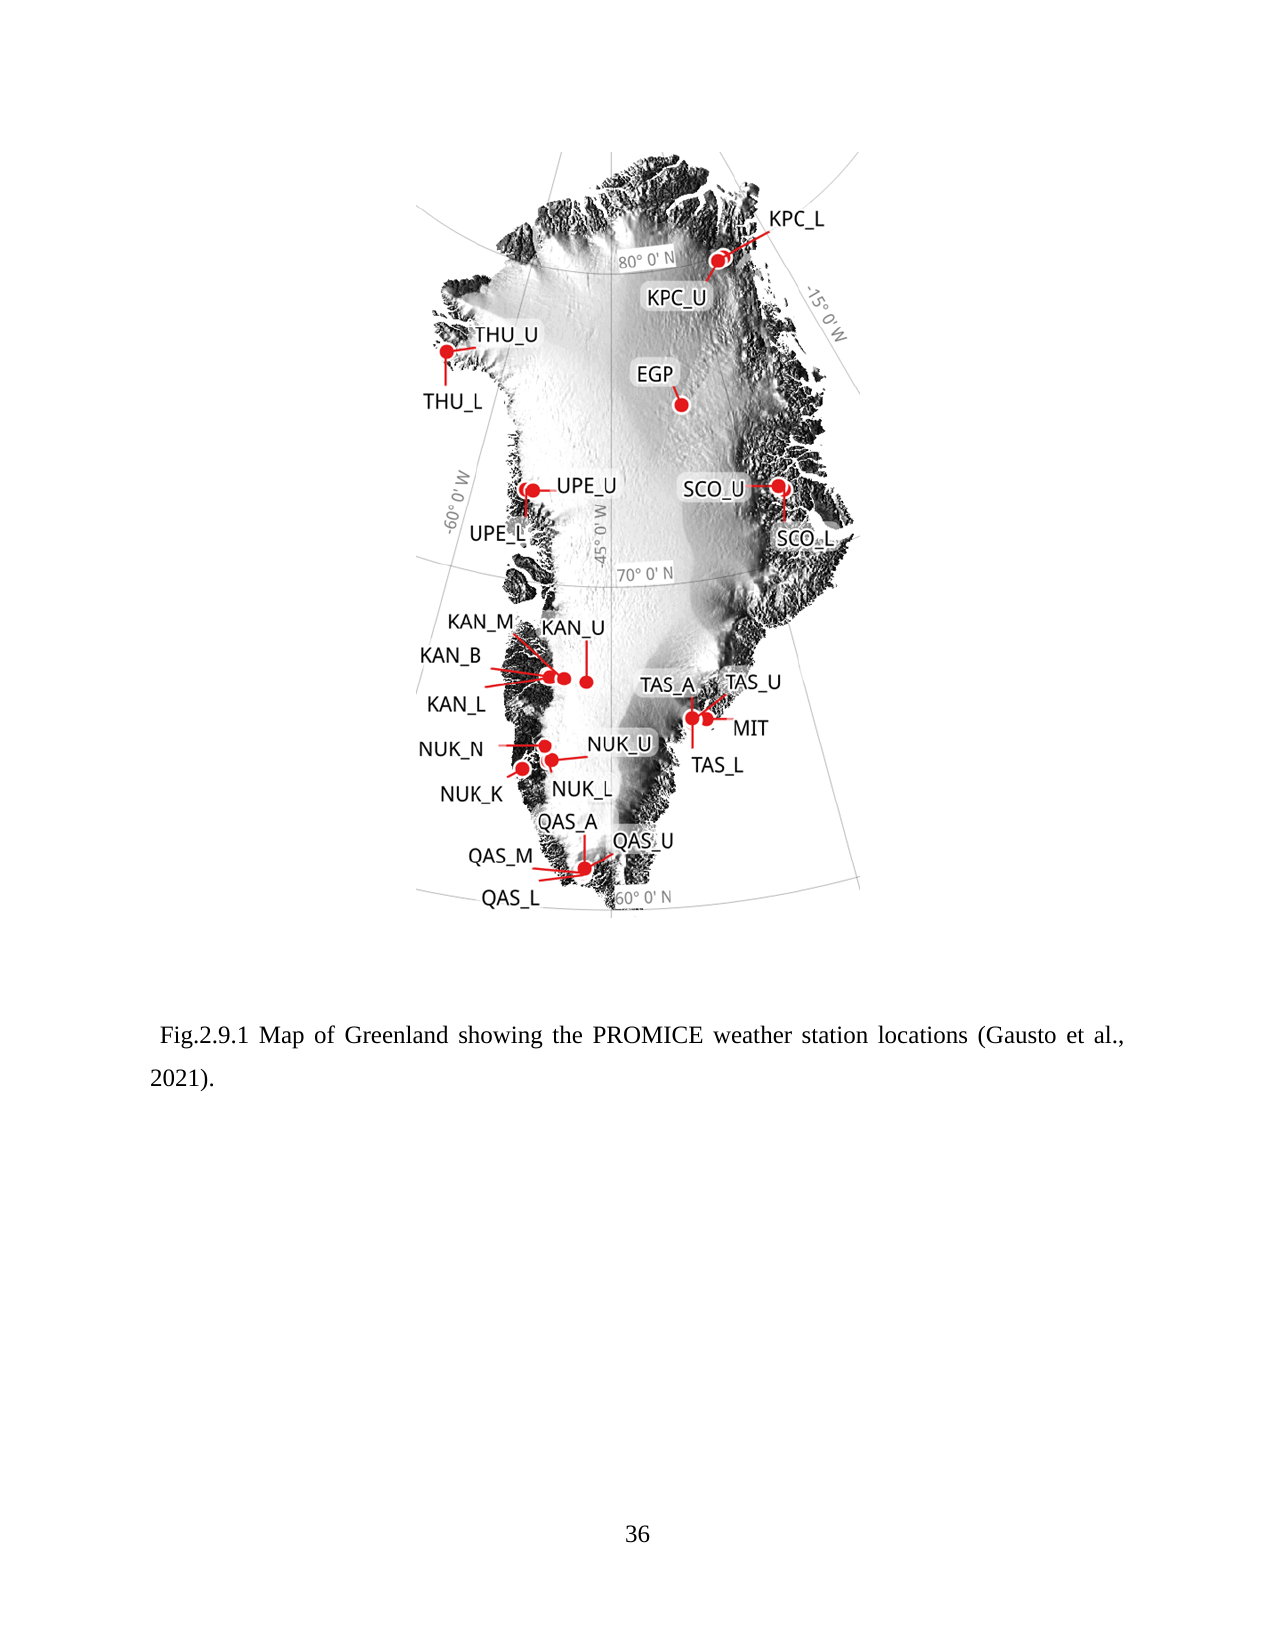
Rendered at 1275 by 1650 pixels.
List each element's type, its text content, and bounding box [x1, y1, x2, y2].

picture [412, 150, 863, 921]
text Fig.2.9.1 Map of Greenland showing the PROMICE weather station locations (Gausto et al., 2021). [150, 1020, 1125, 1092]
